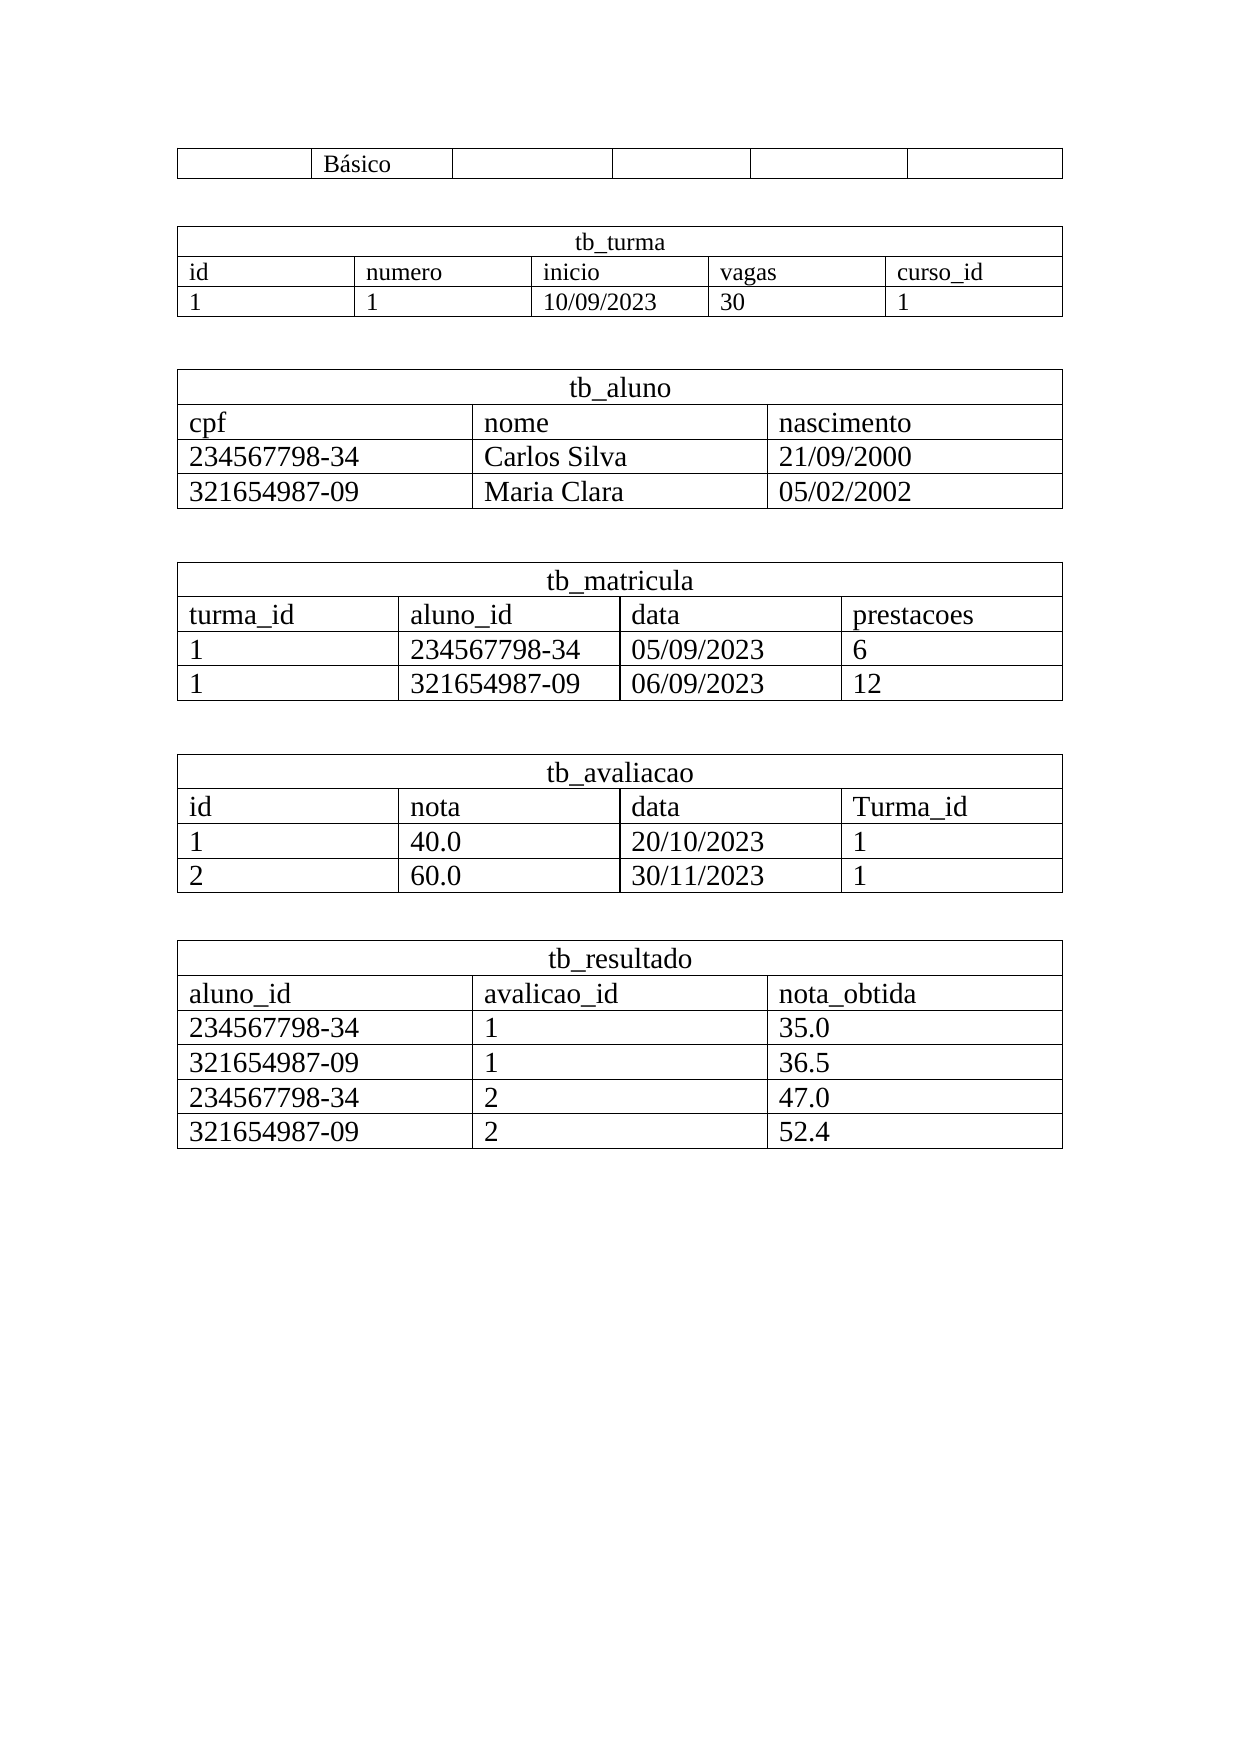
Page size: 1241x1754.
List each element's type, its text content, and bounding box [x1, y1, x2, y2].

table_cell inicio [532, 257, 708, 286]
table_cell 100.0 [751, 149, 907, 177]
table_cell data [621, 789, 841, 823]
table_cell 10 [453, 149, 612, 177]
table_cell 1 [178, 287, 354, 316]
table_cell 1 [842, 859, 1062, 892]
table_cell 2 [473, 1080, 767, 1113]
table_cell id [178, 257, 354, 286]
table_cell 70.0 [908, 149, 1062, 177]
table_cell nota [399, 789, 619, 823]
table_cell 05/02/2002 [768, 474, 1062, 508]
table_header tb_turma [178, 227, 1062, 256]
table_cell 2 [178, 859, 398, 892]
table_cell aluno_id [178, 976, 472, 1009]
table_cell Carlos Silva [473, 440, 767, 473]
table_cell 1 [842, 824, 1062, 857]
table_cell HTML Básico [312, 149, 452, 177]
table_cell id [178, 789, 398, 823]
table_cell 1 [178, 149, 311, 177]
table_cell nascimento [768, 405, 1062, 438]
table_cell 1 [886, 287, 1062, 316]
table_cell 1 [178, 824, 398, 857]
table_cell 321654987-09 [399, 666, 619, 700]
table_cell 60.0 [399, 859, 619, 892]
table_cell vagas [709, 257, 885, 286]
table_cell 1 [178, 666, 398, 700]
table_cell 30/11/2023 [621, 859, 841, 892]
table_cell 1 [178, 632, 398, 665]
table_cell 234567798-34 [178, 1011, 472, 1044]
table_cell curso_id [886, 257, 1062, 286]
table_cell numero [355, 257, 531, 286]
table_cell 6 [842, 632, 1062, 665]
table_cell 321654987-09 [178, 1114, 472, 1148]
table_cell 321654987-09 [178, 474, 472, 508]
table_cell 12 [842, 666, 1062, 700]
table_header tb_aluno [178, 370, 1062, 404]
table_cell 1 [473, 1045, 767, 1079]
table_header tb_avaliacao [178, 755, 1062, 788]
table_cell 36.5 [768, 1045, 1062, 1079]
table_cell 47.0 [768, 1080, 1062, 1113]
table_cell 2 [473, 1114, 767, 1148]
table_cell 35.0 [768, 1011, 1062, 1044]
table_cell data [621, 597, 841, 631]
table_header tb_matricula [178, 563, 1062, 596]
table_cell 40.0 [399, 824, 619, 857]
table_cell 05/09/2023 [621, 632, 841, 665]
table_cell 1 [355, 287, 531, 316]
table_cell avalicao_id [473, 976, 767, 1009]
table_cell prestacoes [842, 597, 1062, 631]
table_header tb_resultado [178, 941, 1062, 975]
table_cell 20/10/2023 [621, 824, 841, 857]
table_cell nota_obtida [768, 976, 1062, 1009]
table_cell 80.0 [613, 149, 750, 177]
table_cell 30 [709, 287, 885, 316]
table_cell 234567798-34 [178, 1080, 472, 1113]
table_cell nome [473, 405, 767, 438]
table_cell Maria Clara [473, 474, 767, 508]
table_cell cpf [178, 405, 472, 438]
table_cell aluno_id [399, 597, 619, 631]
table_cell 321654987-09 [178, 1045, 472, 1079]
table_cell 234567798-34 [178, 440, 472, 473]
table_cell 06/09/2023 [621, 666, 841, 700]
table_cell 1 [473, 1011, 767, 1044]
table_cell Turma_id [842, 789, 1062, 823]
table_cell 234567798-34 [399, 632, 619, 665]
table_cell 10/09/2023 [532, 287, 708, 316]
table_cell 52.4 [768, 1114, 1062, 1148]
table_cell 21/09/2000 [768, 440, 1062, 473]
table_cell turma_id [178, 597, 398, 631]
